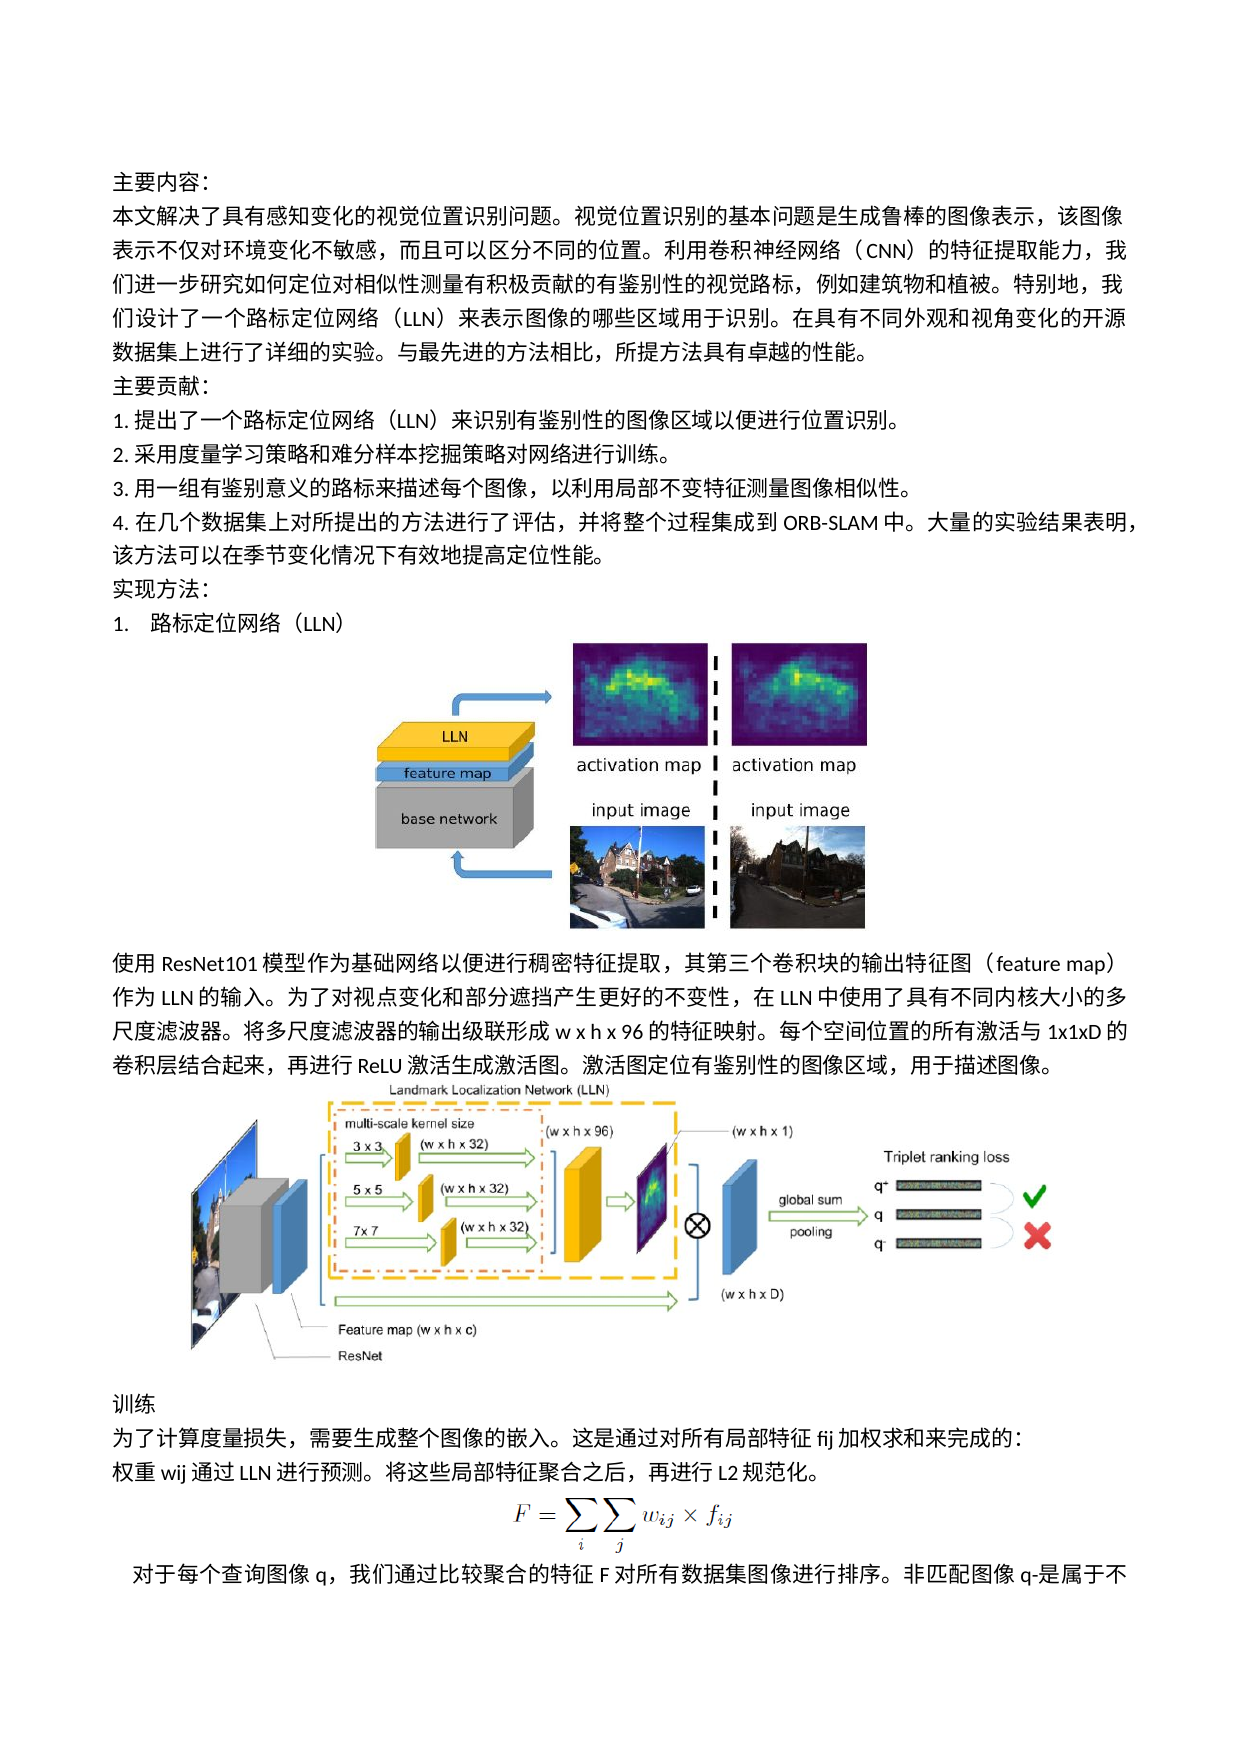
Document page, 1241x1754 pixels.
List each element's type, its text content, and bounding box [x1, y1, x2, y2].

text 1. 提出了一个路标定位网络（LLN）来识别有鉴别性的图像区域以便进行位置识别。 [112, 402, 1128, 436]
text 实现方法： [112, 571, 1128, 605]
picture [186, 1080, 1054, 1364]
text 训练 [112, 1386, 1128, 1420]
text 使用ResNet101模型作为基础网络以便进行稠密特征提取，其第三个卷积块的输出特征图（feature map）作为LLN的输入。为了对视点变化和部分遮挡产生更好的不变性，在LLN中使用了具有不同内核大小的多尺度滤波器。将多尺度滤波器的输出级联形成w x h x 96的特征映射。每个空间位置的所有激活与1x1xD的卷积层结合起来，再进行ReLU激活生成激活图。激活图定位有鉴别性的图像区域，用于描述图像。 [112, 945, 1128, 1081]
text 主要贡献： [112, 368, 1128, 402]
text 主要内容： [112, 164, 1128, 198]
picture [370, 639, 870, 932]
text 本文解决了具有感知变化的视觉位置识别问题。视觉位置识别的基本问题是生成鲁棒的图像表示，该图像表示不仅对环境变化不敏感，而且可以区分不同的位置。利用卷积神经网络（CNN）的特征提取能力，我们进一步研究如何定位对相似性测量有积极贡献的有鉴别性的视觉路标，例如建筑物和植被。特别地，我们设计了一个路标定位网络（LLN）来表示图像的哪些区域用于识别。在具有不同外观和视角变化的开源数据集上进行了详细的实验。与最先进的方法相比，所提方法具有卓越的性能。 [112, 198, 1128, 368]
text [112, 1556, 1128, 1590]
text 2. 采用度量学习策略和难分样本挖掘策略对网络进行训练。 [112, 436, 1128, 469]
text 4. 在几个数据集上对所提出的方法进行了评估，并将整个过程集成到ORB-SLAM中。大量的实验结果表明，该方法可以在季节变化情况下有效地提高定位性能。 [112, 503, 1128, 571]
picture [505, 1488, 736, 1556]
text 权重wij通过LLN进行预测。将这些局部特征聚合之后，再进行L2规范化。 [112, 1454, 1128, 1488]
text 3. 用一组有鉴别意义的路标来描述每个图像，以利用局部不变特征测量图像相似性。 [112, 469, 1128, 503]
text 为了计算度量损失，需要生成整个图像的嵌入。这是通过对所有局部特征fij加权求和来完成的： [112, 1420, 1128, 1454]
list 路标定位网络（LLN） [112, 605, 1128, 639]
